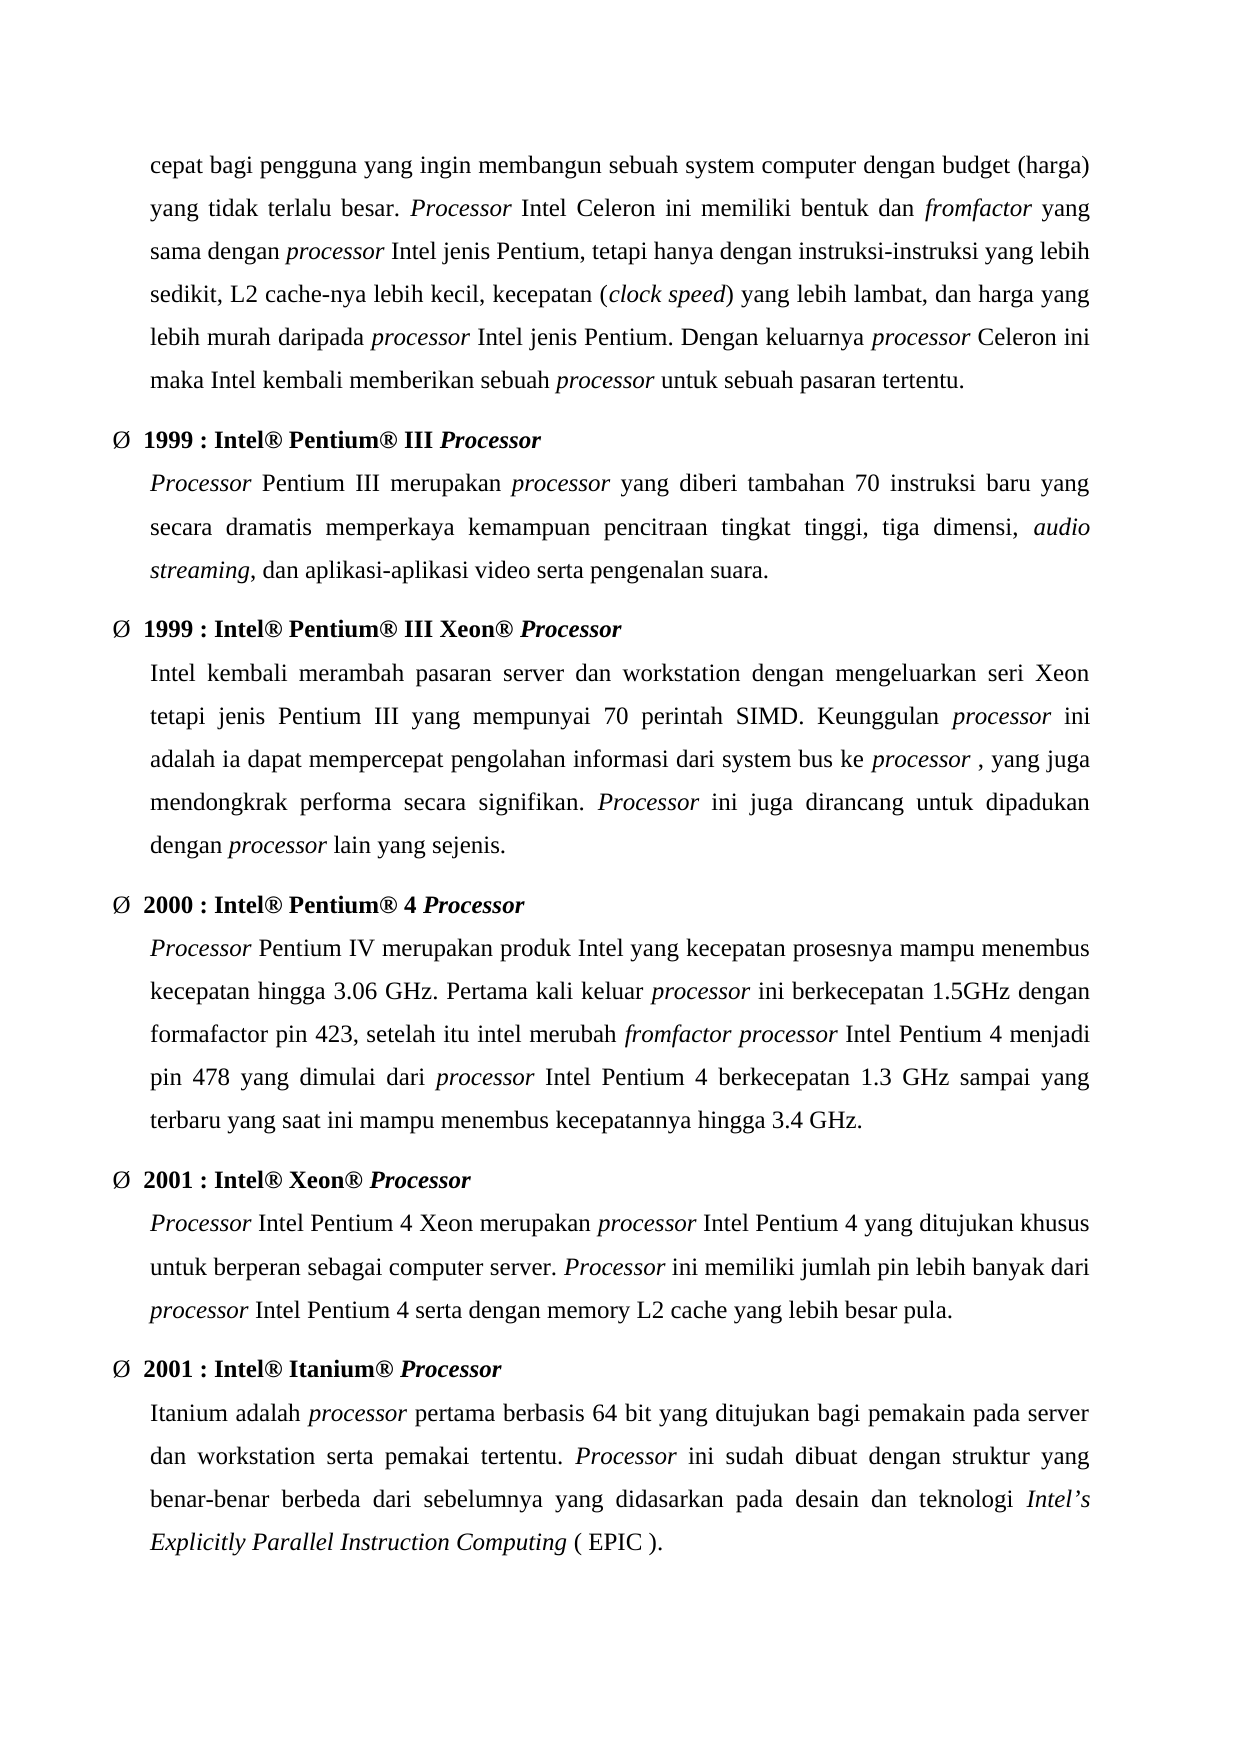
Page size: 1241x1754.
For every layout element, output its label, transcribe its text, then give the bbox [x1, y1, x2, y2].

text Ø 1999 : Intel® Pentium® III Processor [112, 425, 1090, 454]
text Itanium adalah processor pertama berbasis 64 bit yang ditujukan bagi pemakain pada server dan workstation serta pemakai tertentu. Processor ini sudah dibuat dengan struktur yang benar-benar berbeda dari sebelumnya yang didasarkan pada desain dan teknologi Intel’s Explicitly Parallel Instruction Computing ( EPIC ). [150, 1398, 1090, 1556]
text Ø 2001 : Intel® Itanium® Processor [112, 1354, 1090, 1383]
text Processor Pentium III merupakan processor yang diberi tambahan 70 instruksi baru yang secara dramatis memperkaya kemampuan pencitraan tingkat tinggi, tiga dimensi, audio streaming, dan aplikasi-aplikasi video serta pengenalan suara. [150, 468, 1090, 583]
text Ø 2001 : Intel® Xeon® Processor [112, 1165, 1090, 1194]
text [150, 150, 1090, 394]
text Processor Intel Pentium 4 Xeon merupakan processor Intel Pentium 4 yang ditujukan khusus untuk berperan sebagai computer server. Processor ini memiliki jumlah pin lebih banyak dari processor Intel Pentium 4 serta dengan memory L2 cache yang lebih besar pula. [150, 1208, 1090, 1323]
text Ø 1999 : Intel® Pentium® III Xeon® Processor [112, 614, 1090, 643]
text Processor Pentium IV merupakan produk Intel yang kecepatan prosesnya mampu menembus kecepatan hingga 3.06 GHz. Pertama kali keluar processor ini berkecepatan 1.5GHz dengan formafactor pin 423, setelah itu intel merubah fromfactor processor Intel Pentium 4 menjadi pin 478 yang dimulai dari processor Intel Pentium 4 berkecepatan 1.3 GHz sampai yang terbaru yang saat ini mampu menembus kecepatannya hingga 3.4 GHz. [150, 933, 1090, 1134]
text Ø 2000 : Intel® Pentium® 4 Processor [112, 890, 1090, 919]
text Intel kembali merambah pasaran server dan workstation dengan mengeluarkan seri Xeon tetapi jenis Pentium III yang mempunyai 70 perintah SIMD. Keunggulan processor ini adalah ia dapat mempercepat pengolahan informasi dari system bus ke processor , yang juga mendongkrak performa secara signifikan. Processor ini juga dirancang untuk dipadukan dengan processor lain yang sejenis. [150, 658, 1090, 859]
